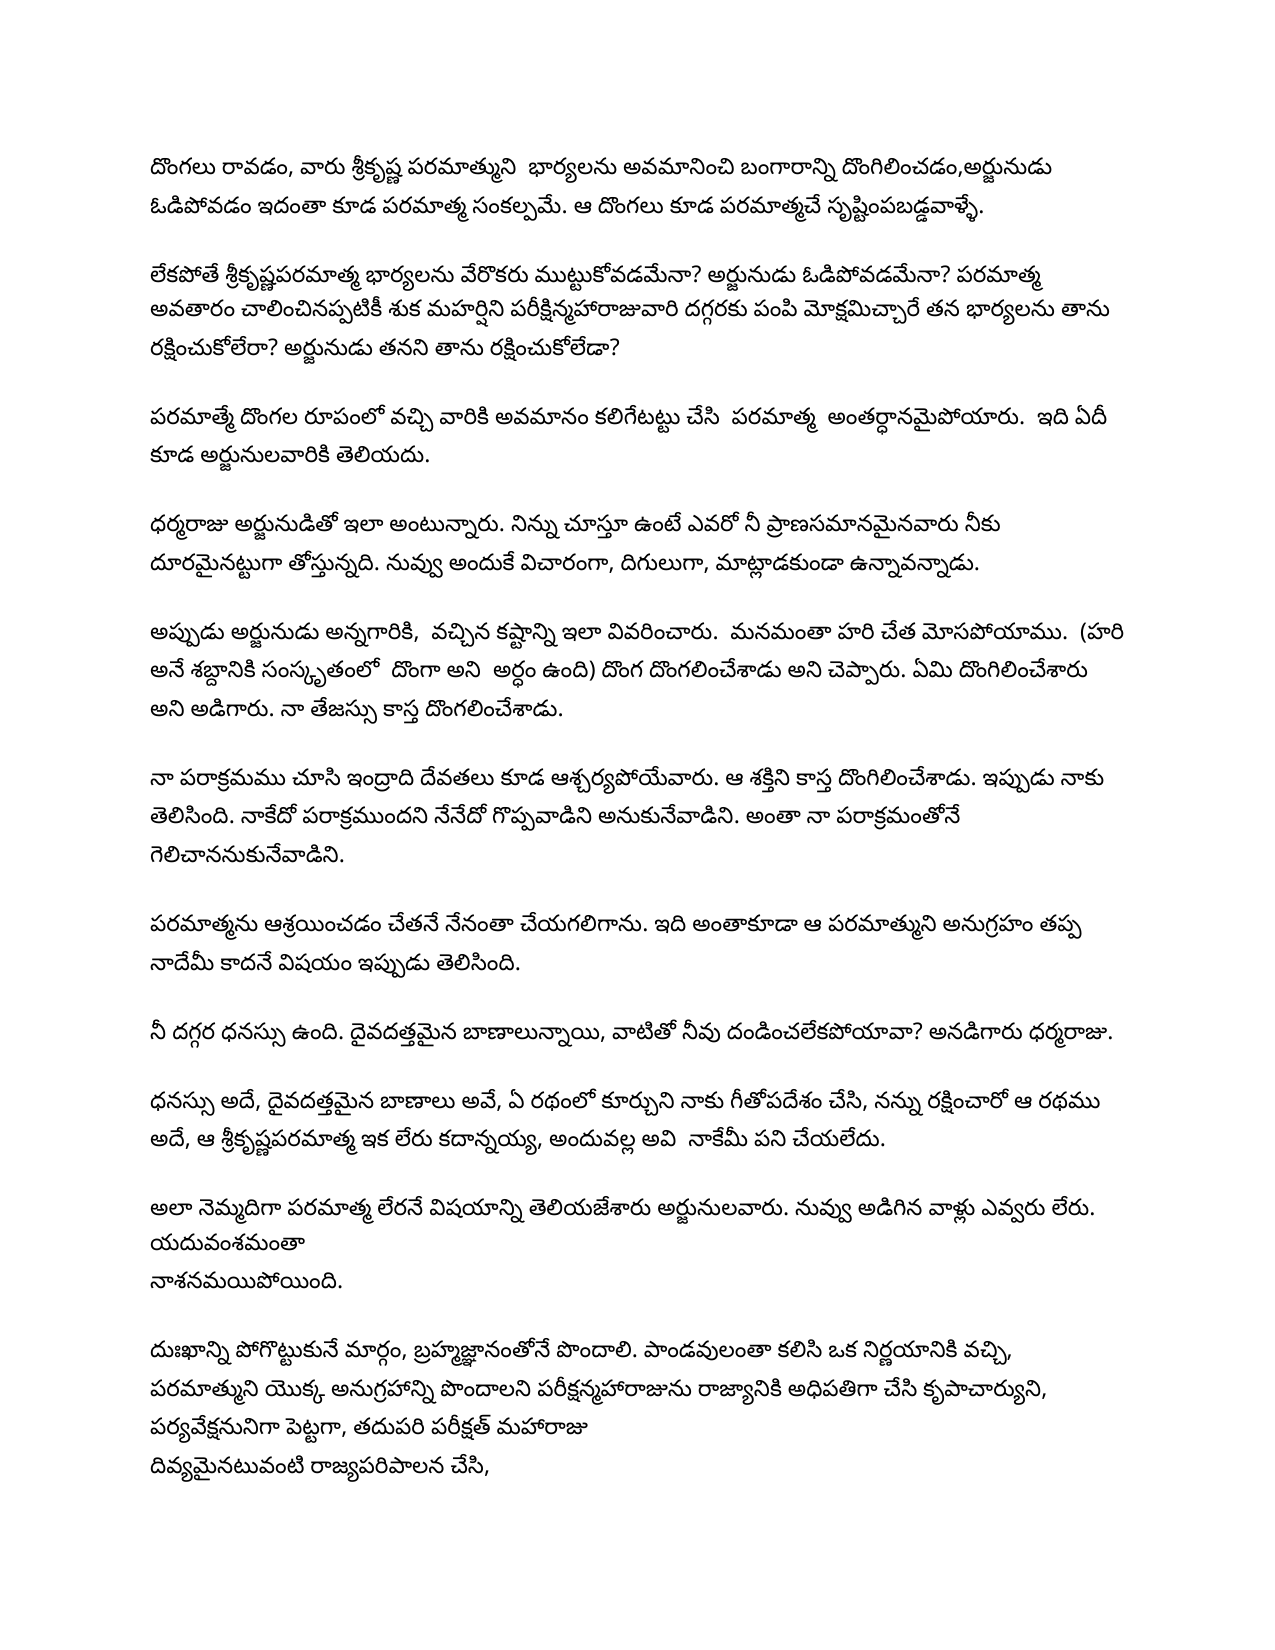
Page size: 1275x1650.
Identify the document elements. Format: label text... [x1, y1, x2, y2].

text నా పరాక్రమము చూసి ఇంద్రాది దేవతలు కూడ ఆశ్చర్యపోయేవారు. ఆ శక్తిని కాస్త దొంగిలించేశాడు. ఇప్పుడు నాకు తెలిసింది. నాకేదో పరాక్రముందని నేనేదో గొప్పవాడిని అనుకునేవాడిని. అంతా నా పరాక్రమంతోనే గెలిచాననుకునేవాడిని. [150, 761, 1125, 872]
text అప్పుడు అర్జునుడు అన్నగారికి, వచ్చిన కష్టాన్ని ఇలా వివరించారు. మనమంతా హరి చేత మోసపోయాము. (హరి అనే శబ్దానికి సంస్కృతంలో దొంగా అని అర్ధం ఉంది) దొంగ దొంగలించేశాడు అని చెప్పారు. ఏమి దొంగిలించేశారు అని అడిగారు. నా తేజస్సు కాస్త దొంగలించేశాడు. [150, 615, 1125, 726]
text పరమాత్మే దొంగల రూపంలో వచ్చి వారికి అవమానం కలిగేటట్టు చేసి పరమాత్మ అంతర్ధానమైపోయారు. ఇది ఏదీ కూడ అర్జునులవారికి తెలియదు. [150, 399, 1125, 472]
text లేకపోతే శ్రీకృష్ణపరమాత్మ భార్యలను వేరొకరు ముట్టుకోవడమేనా? అర్జునుడు ఓడిపోవడమేనా? పరమాత్మ అవతారం చాలించినప్పటికీ శుక మహర్షిని పరీక్షిన్మహారాజువారి దగ్గరకు పంపి మోక్షమిచ్చారే తన భార్యలను తాను రక్షించుకోలేరా? అర్జునుడు తనని తాను రక్షించుకోలేడా? [150, 258, 1125, 364]
text నాశనమయిపోయింది. [150, 1264, 1125, 1298]
text దుఃఖాన్ని పోగొట్టుకునే మార్గం, బ్రహ్మజ్ఞానంతోనే పొందాలి. పాండవులంతా కలిసి ఒక నిర్ణయానికి వచ్చి, పరమాత్ముని యొక్క అనుగ్రహాన్ని పొందాలని పరీక్షన్మహారాజును రాజ్యానికి అధిపతిగా చేసి కృపాచార్యుని, పర్యవేక్షనునిగా పెట్టగా, తదుపరి పరీక్షత్ మహారాజు [150, 1333, 1125, 1444]
text ధర్మరాజు అర్జునుడితో ఇలా అంటున్నారు. నిన్ను చూస్తూ ఉంటే ఎవరో నీ ప్రాణసమానమైనవారు నీకు దూరమైనట్టుగా తోస్తున్నది. నువ్వు అందుకే విచారంగా, దిగులుగా, మాట్లాడకుండా ఉన్నావన్నాడు. [150, 507, 1125, 579]
text దివ్యమైనటువంటి రాజ్యపరిపాలన చేసి, [150, 1449, 1125, 1483]
text అలా నెమ్మదిగా పరమాత్మ లేరనే విషయాన్ని తెలియజేశారు అర్జునులవారు. నువ్వు అడిగిన వాళ్లు ఎవ్వరు లేరు. యదువంశమంతా [150, 1191, 1125, 1259]
text దొంగలు రావడం, వారు శ్రీకృష్ణ పరమాత్ముని భార్యలను అవమానించి బంగారాన్ని దొంగిలించడం,అర్జునుడు ఓడిపోవడం ఇదంతా కూడ పరమాత్మ సంకల్పమే. ఆ దొంగలు కూడ పరమాత్మచే సృష్టింపబడ్డవాళ్ళే. [150, 150, 1125, 222]
text ధనస్సు అదే, దైవదత్తమైన బాణాలు అవే, ఏ రథంలో కూర్చుని నాకు గీతోపదేశం చేసి, నన్ను రక్షించారో ఆ రథము అదే, ఆ శ్రీకృష్ణపరమాత్మ ఇక లేరు కదాన్నయ్య, అందువల్ల అవి నాకేమీ పని చేయలేదు. [150, 1084, 1125, 1156]
text పరమాత్మను ఆశ్రయించడం చేతనే నేనంతా చేయగలిగాను. ఇది అంతాకూడా ఆ పరమాత్ముని అనుగ్రహం తప్ప నాదేమీ కాదనే విషయం ఇప్పుడు తెలిసింది. [150, 907, 1125, 979]
text నీ దగ్గర ధనస్సు ఉంది. దైవదత్తమైన బాణాలున్నాయి, వాటితో నీవు దండించలేకపోయావా? అనడిగారు ధర్మరాజు. [150, 1015, 1125, 1048]
